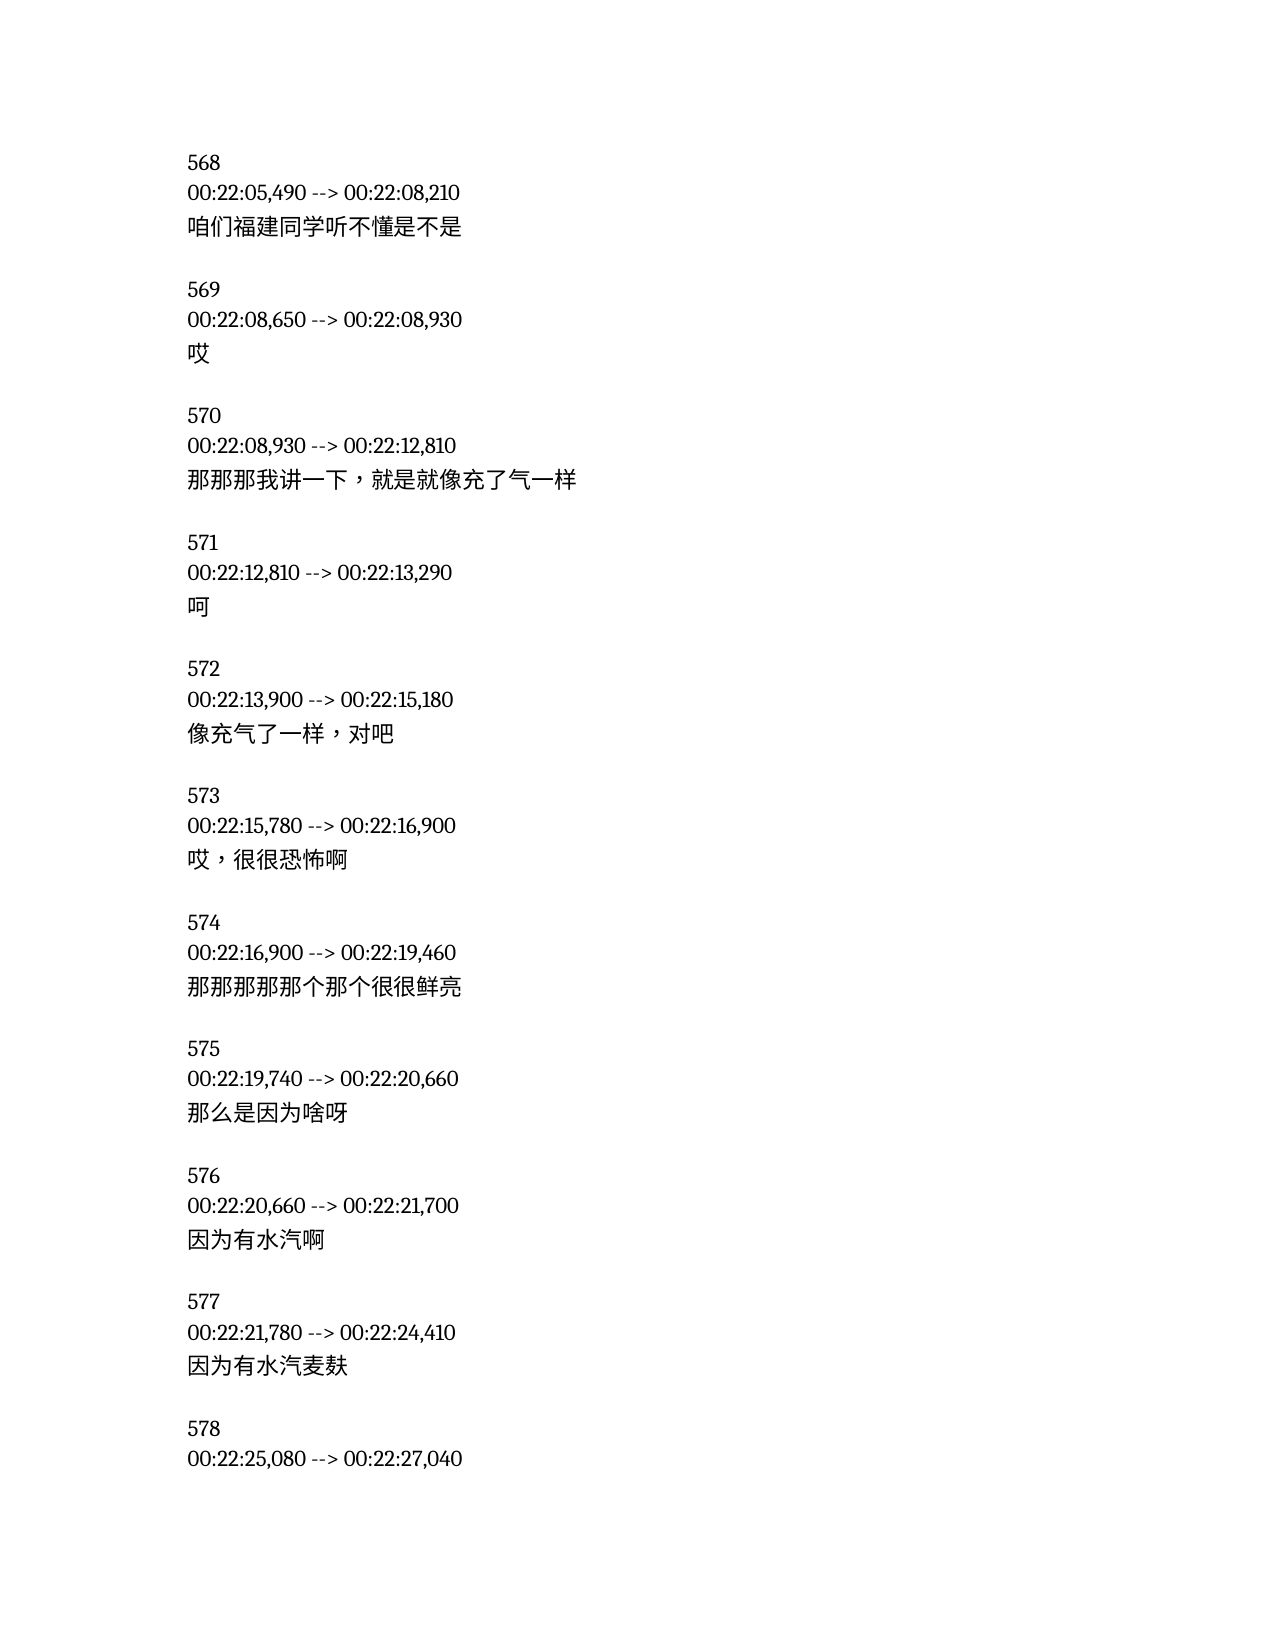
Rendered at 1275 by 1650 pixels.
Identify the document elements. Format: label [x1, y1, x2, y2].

text [187, 150, 1087, 1472]
